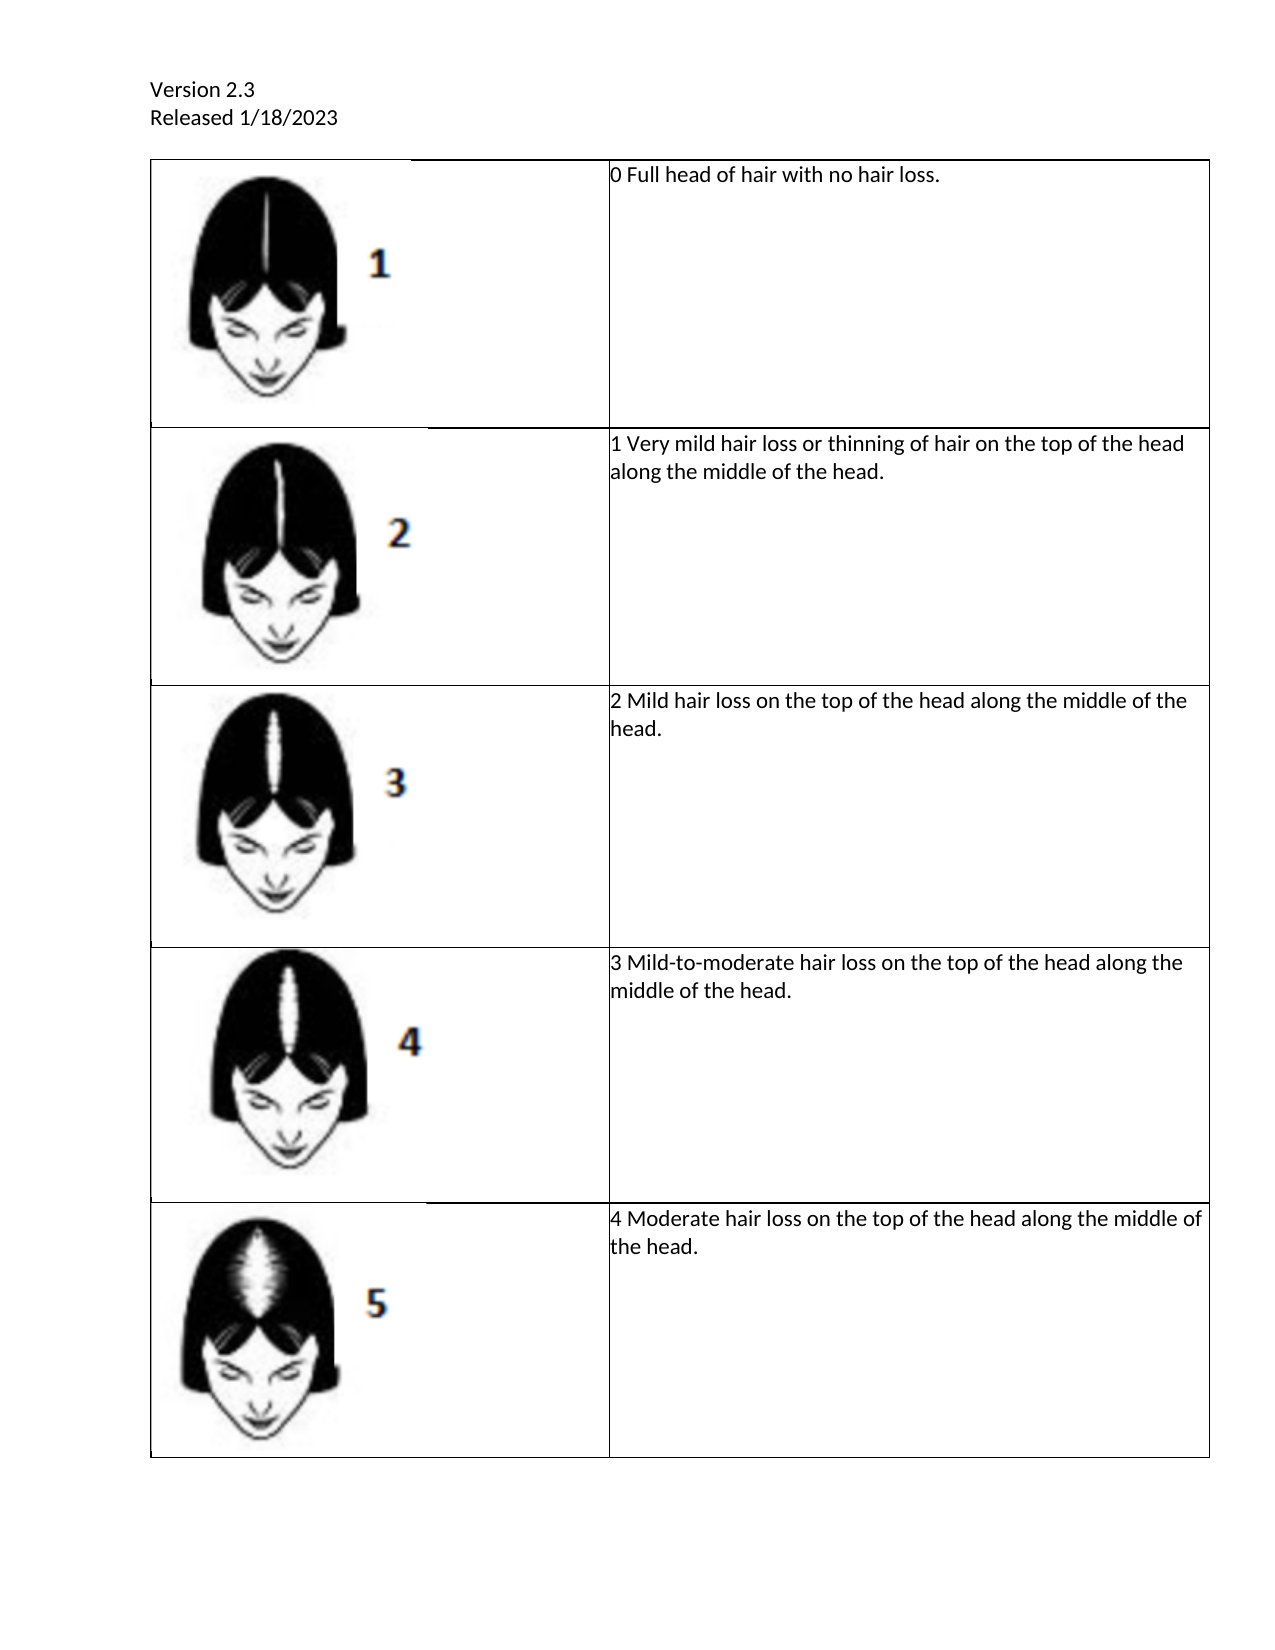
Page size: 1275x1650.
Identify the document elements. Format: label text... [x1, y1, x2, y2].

picture [151, 1203, 427, 1451]
table_cell [152, 1204, 609, 1456]
table_cell [152, 686, 609, 947]
table_cell 2 Mild hair loss on the top of the head along the middle of the head. [610, 686, 1209, 947]
table_cell 0 Full head of hair with no hair loss. [610, 161, 1209, 427]
table_cell [152, 161, 609, 427]
table_cell [152, 429, 609, 684]
picture [151, 428, 428, 679]
picture [151, 686, 443, 941]
table_cell 3 Mild-to-moderate hair loss on the top of the head along the middle of the head. [610, 948, 1209, 1202]
table_cell [152, 948, 609, 1202]
picture [151, 160, 411, 422]
picture [151, 948, 446, 1197]
table_cell 1 Very mild hair loss or thinning of hair on the top of the head along the middle of the head. [610, 429, 1209, 684]
table_cell 4 Moderate hair loss on the top of the head along the middle of the head. [610, 1204, 1209, 1456]
